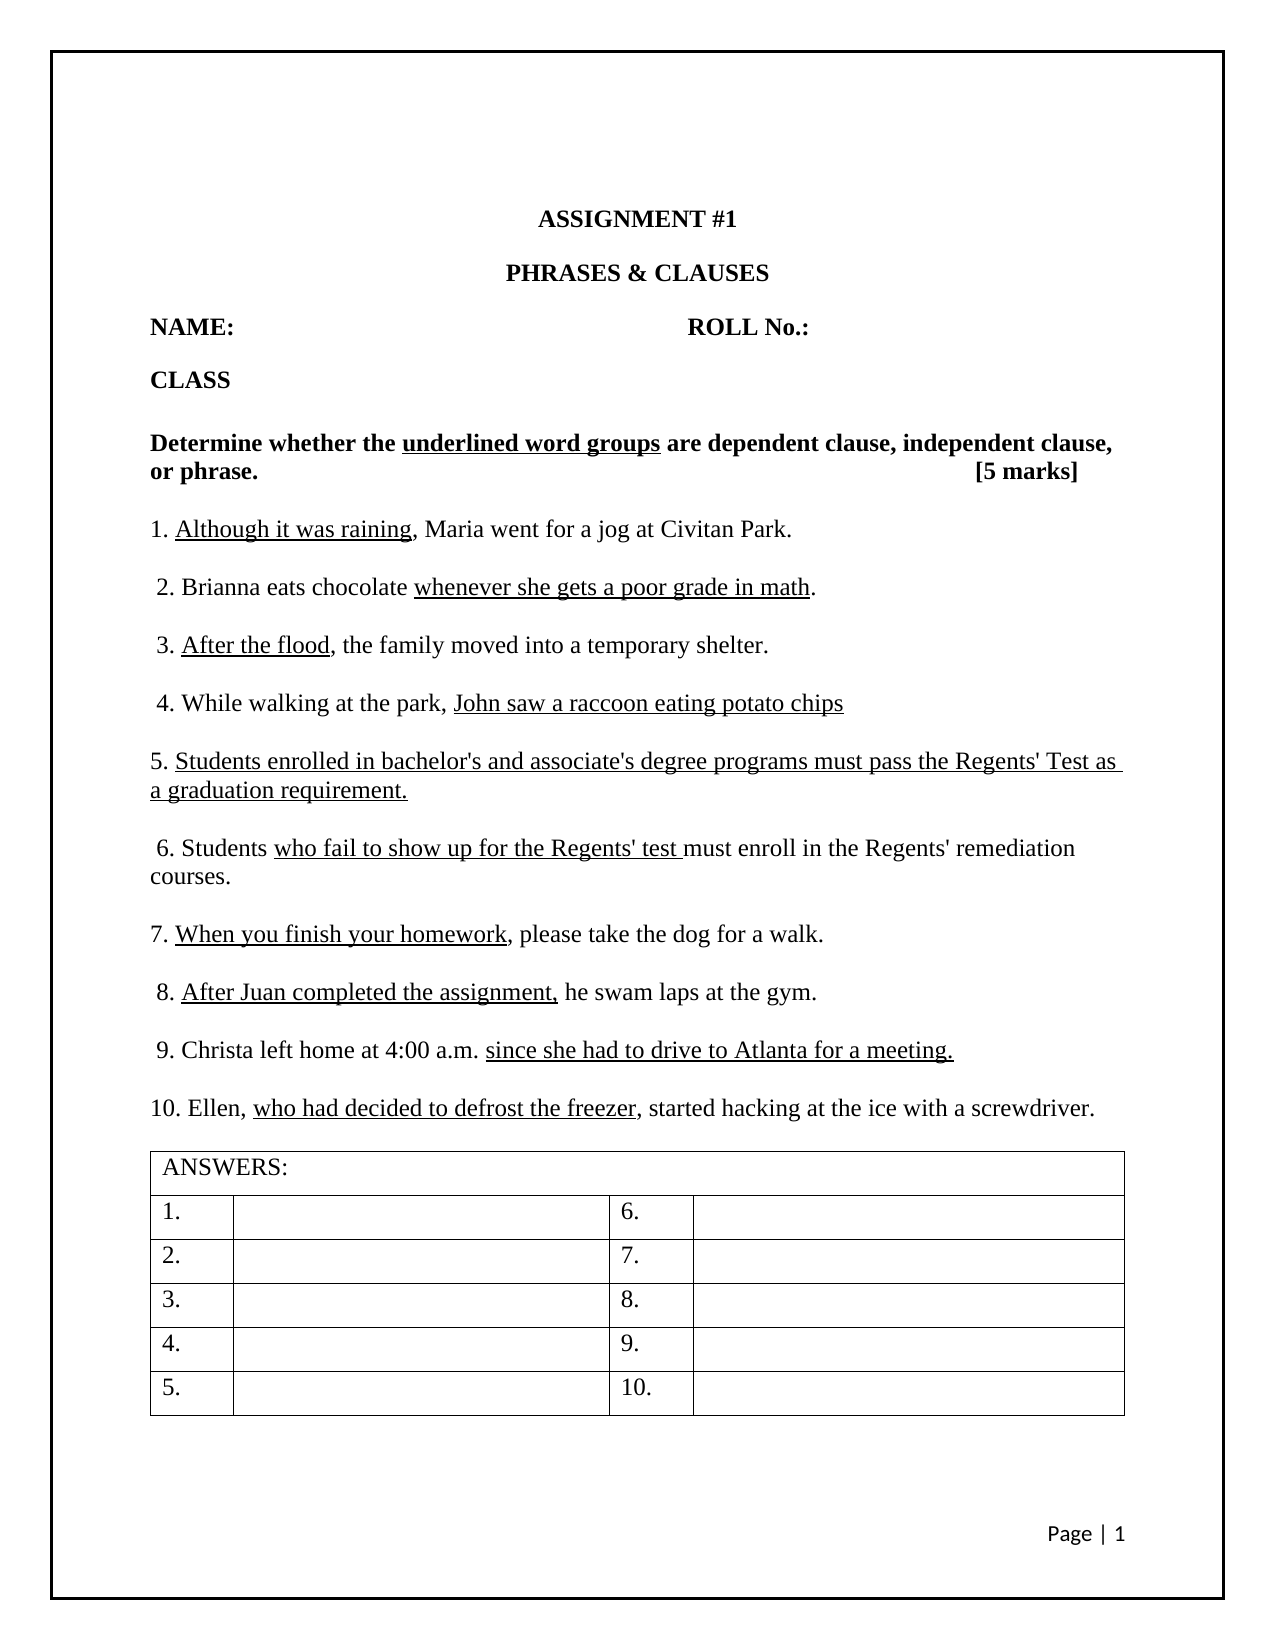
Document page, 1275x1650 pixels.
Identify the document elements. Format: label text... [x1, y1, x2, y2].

table_cell 5. [151, 1372, 233, 1415]
table_cell 4. [151, 1328, 233, 1371]
table_cell 3. [151, 1284, 233, 1327]
table_cell 1. [151, 1196, 233, 1239]
text Determine whether the underlined word groups are dependent clause, independent clause, or phrase. [5 marks] [150, 428, 1125, 485]
text 5. Students enrolled in bachelor's and associate's degree programs must pass the Regents' Test as a graduation requirement. [150, 746, 1125, 803]
table_cell [234, 1328, 609, 1371]
table_cell 10. [610, 1372, 693, 1415]
text 8. After Juan completed the assignment, he swam laps at the gym. [150, 977, 1125, 1006]
table_header ANSWERS: [151, 1152, 1124, 1195]
table_cell [694, 1196, 1124, 1239]
text 1. Although it was raining, Maria went for a jog at Civitan Park. [150, 514, 1125, 543]
table_cell 7. [610, 1240, 693, 1283]
table_cell [234, 1284, 609, 1327]
text 10. Ellen, who had decided to defrost the freezer, started hacking at the ice with a screwdriver. [150, 1093, 1125, 1122]
table_cell [234, 1372, 609, 1415]
text PHRASES & CLAUSES [150, 258, 1125, 286]
table_cell 6. [610, 1196, 693, 1239]
text 6. Students who fail to show up for the Regents' test must enroll in the Regents' remediation courses. [150, 833, 1125, 890]
text 4. While walking at the park, John saw a raccoon eating potato chips [150, 688, 1125, 717]
table_cell [694, 1240, 1124, 1283]
text CLASS [150, 365, 1125, 394]
table_cell [234, 1196, 609, 1239]
text 9. Christa left home at 4:00 a.m. since she had to drive to Atlanta for a meeting. [150, 1035, 1125, 1064]
text 2. Brianna eats chocolate whenever she gets a poor grade in math. [150, 572, 1125, 601]
table_cell [234, 1240, 609, 1283]
table_cell 8. [610, 1284, 693, 1327]
table_cell [694, 1372, 1124, 1415]
text 3. After the flood, the family moved into a temporary shelter. [150, 630, 1125, 659]
table_cell [694, 1328, 1124, 1371]
text NAME: ROLL No.: [150, 312, 1125, 340]
table_cell [694, 1284, 1124, 1327]
table_cell 2. [151, 1240, 233, 1283]
table_cell 9. [610, 1328, 693, 1371]
text ASSIGNMENT #1 [150, 204, 1125, 233]
text 7. When you finish your homework, please take the dog for a walk. [150, 919, 1125, 948]
